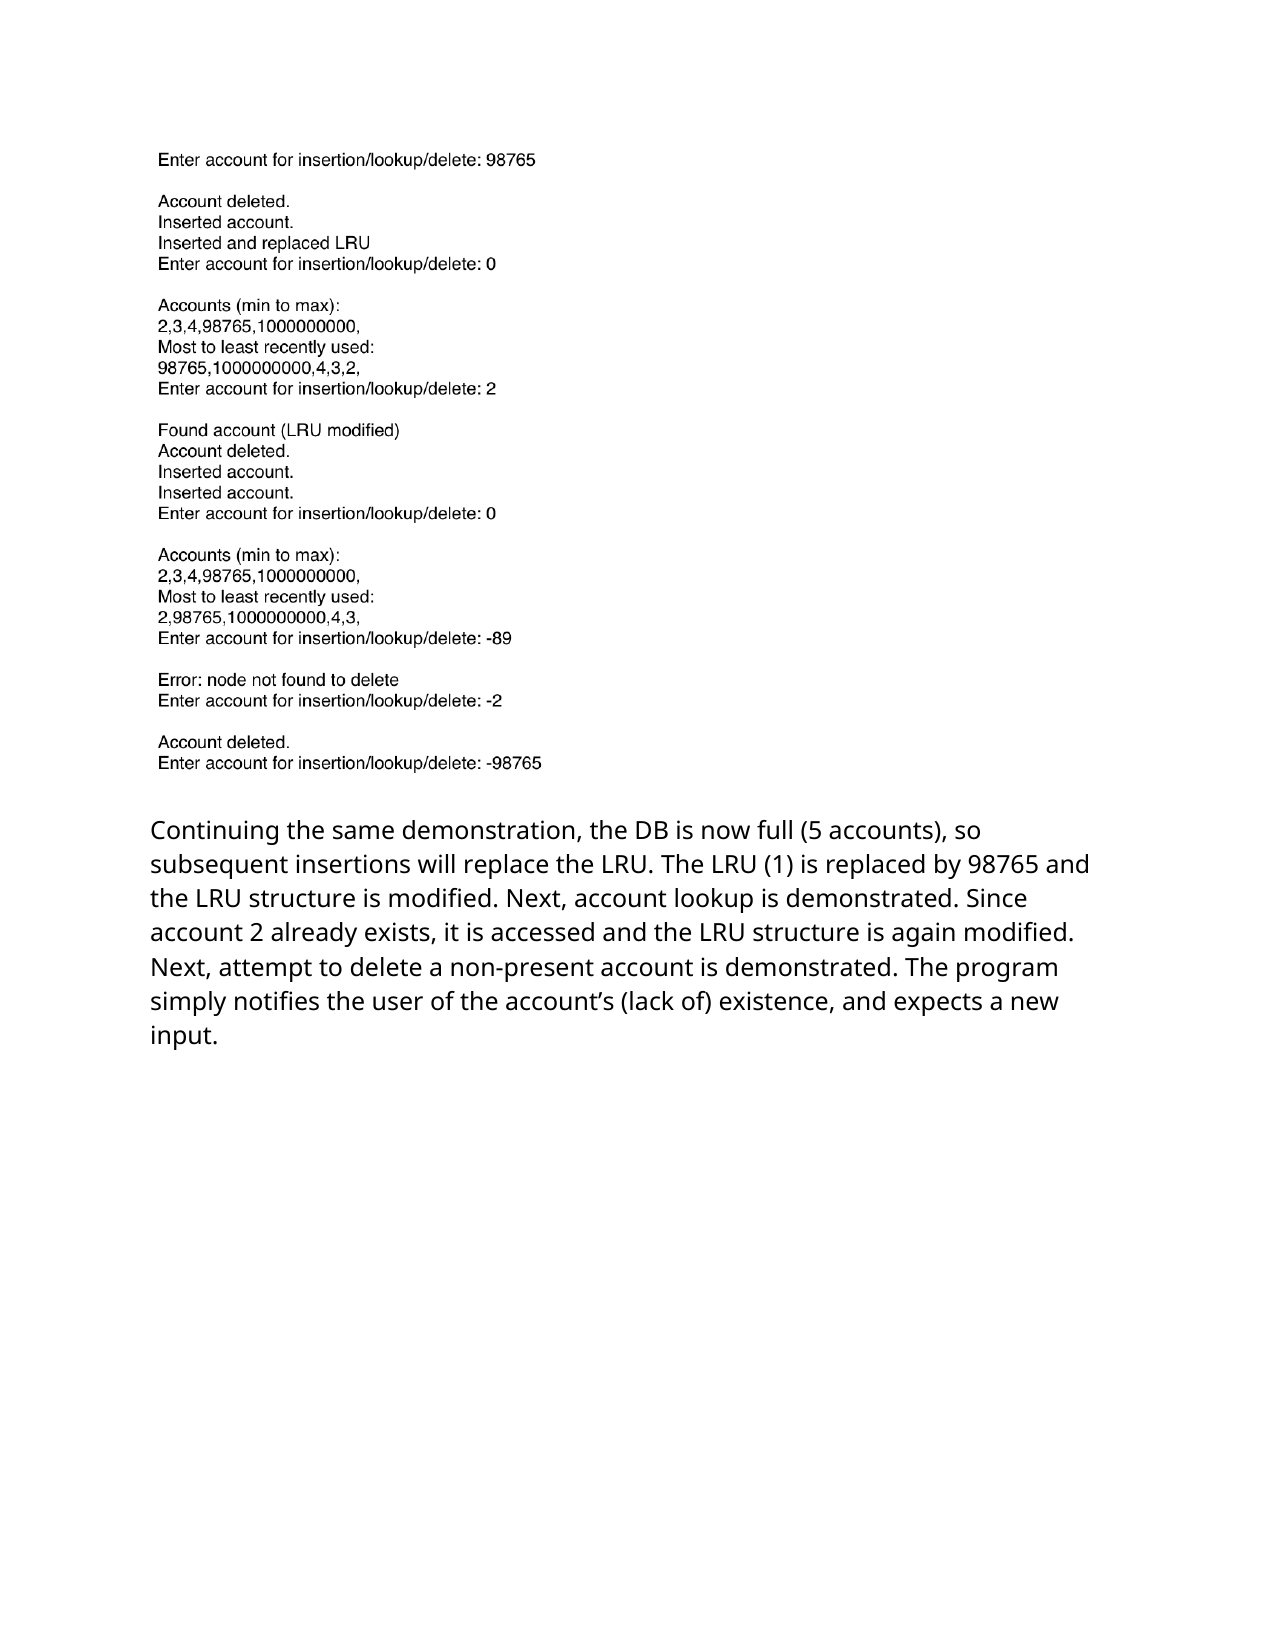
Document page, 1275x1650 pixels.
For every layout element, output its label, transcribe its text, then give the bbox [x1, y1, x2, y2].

text Continuing the same demonstration, the DB is now full (5 accounts), so subsequent insertions will replace the LRU. The LRU (1) is replaced by 98765 and the LRU structure is modified. Next, account lookup is demonstrated. Since account 2 already exists, it is accessed and the LRU structure is again modified. Next, attempt to delete a non-present account is demonstrated. The program simply notifies the user of the account’s (lack of) existence, and expects a new input. [150, 813, 1125, 1051]
picture [150, 150, 665, 779]
